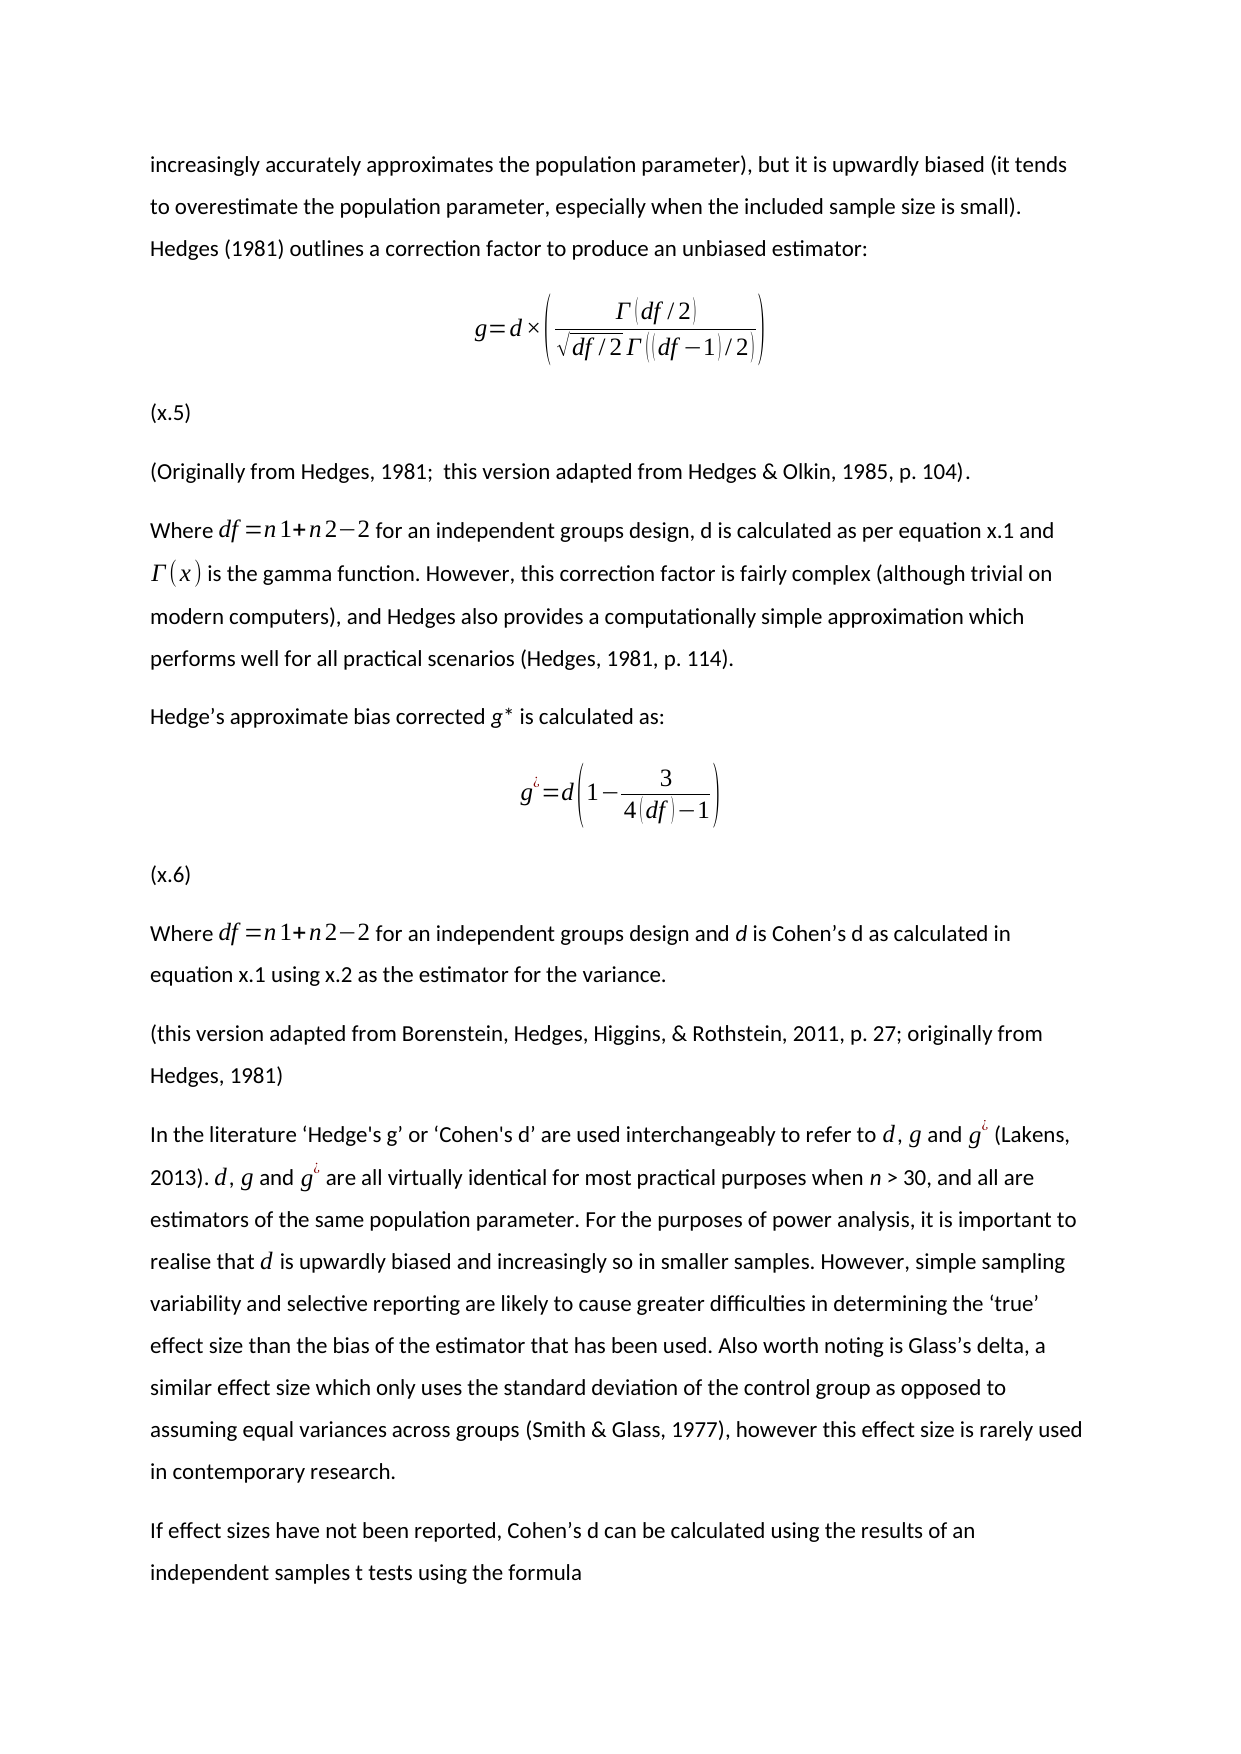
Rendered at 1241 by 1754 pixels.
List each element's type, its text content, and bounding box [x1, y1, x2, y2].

text If effect sizes have not been reported, Cohen’s d can be calculated using the results of an independent samples t tests using the formula [150, 1516, 1090, 1586]
text (x.5) [150, 398, 1090, 427]
text Where for an independent groups design, d is calculated as per equation x.1 and is the gamma function. However, this correction factor is fairly complex (although trivial on modern computers), and Hedges also provides a computationally simple approximation which performs well for all practical scenarios (Hedges, 1981, p. 114). [150, 516, 1090, 672]
text (this version adapted from Borenstein, Hedges, Higgins, & Rothstein, 2011, p. 27; originally from Hedges, 1981) [150, 1019, 1090, 1089]
text Where for an independent groups design and d is Cohen’s d as calculated in equation x.1 using x.2 as the estimator for the variance. [150, 919, 1090, 989]
text Hedge’s approximate bias corrected g* is calculated as: [150, 702, 1090, 730]
text (x.6) [150, 860, 1090, 888]
text (Originally from Hedges, 1981; this version adapted from Hedges & Olkin, 1985, p. 104). [150, 457, 1090, 485]
text In the literature ‘Hedge's g’ or ‘Cohen's d’ are used interchangeably to refer to , and (Lakens, 2013). , and are all virtually identical for most practical purposes when n > 30, and all are estimators of the same population parameter. For the purposes of power analysis, it is important to realise that is upwardly biased and increasingly so in smaller samples. However, simple sampling variability and selective reporting are likely to cause greater difficulties in determining the ‘true’ effect size than the bias of the estimator that has been used. Also worth noting is Glass’s delta, a similar effect size which only uses the standard deviation of the control group as opposed to assuming equal variances across groups (Smith & Glass, 1977), however this effect size is rarely used in contemporary research. [150, 1120, 1090, 1485]
